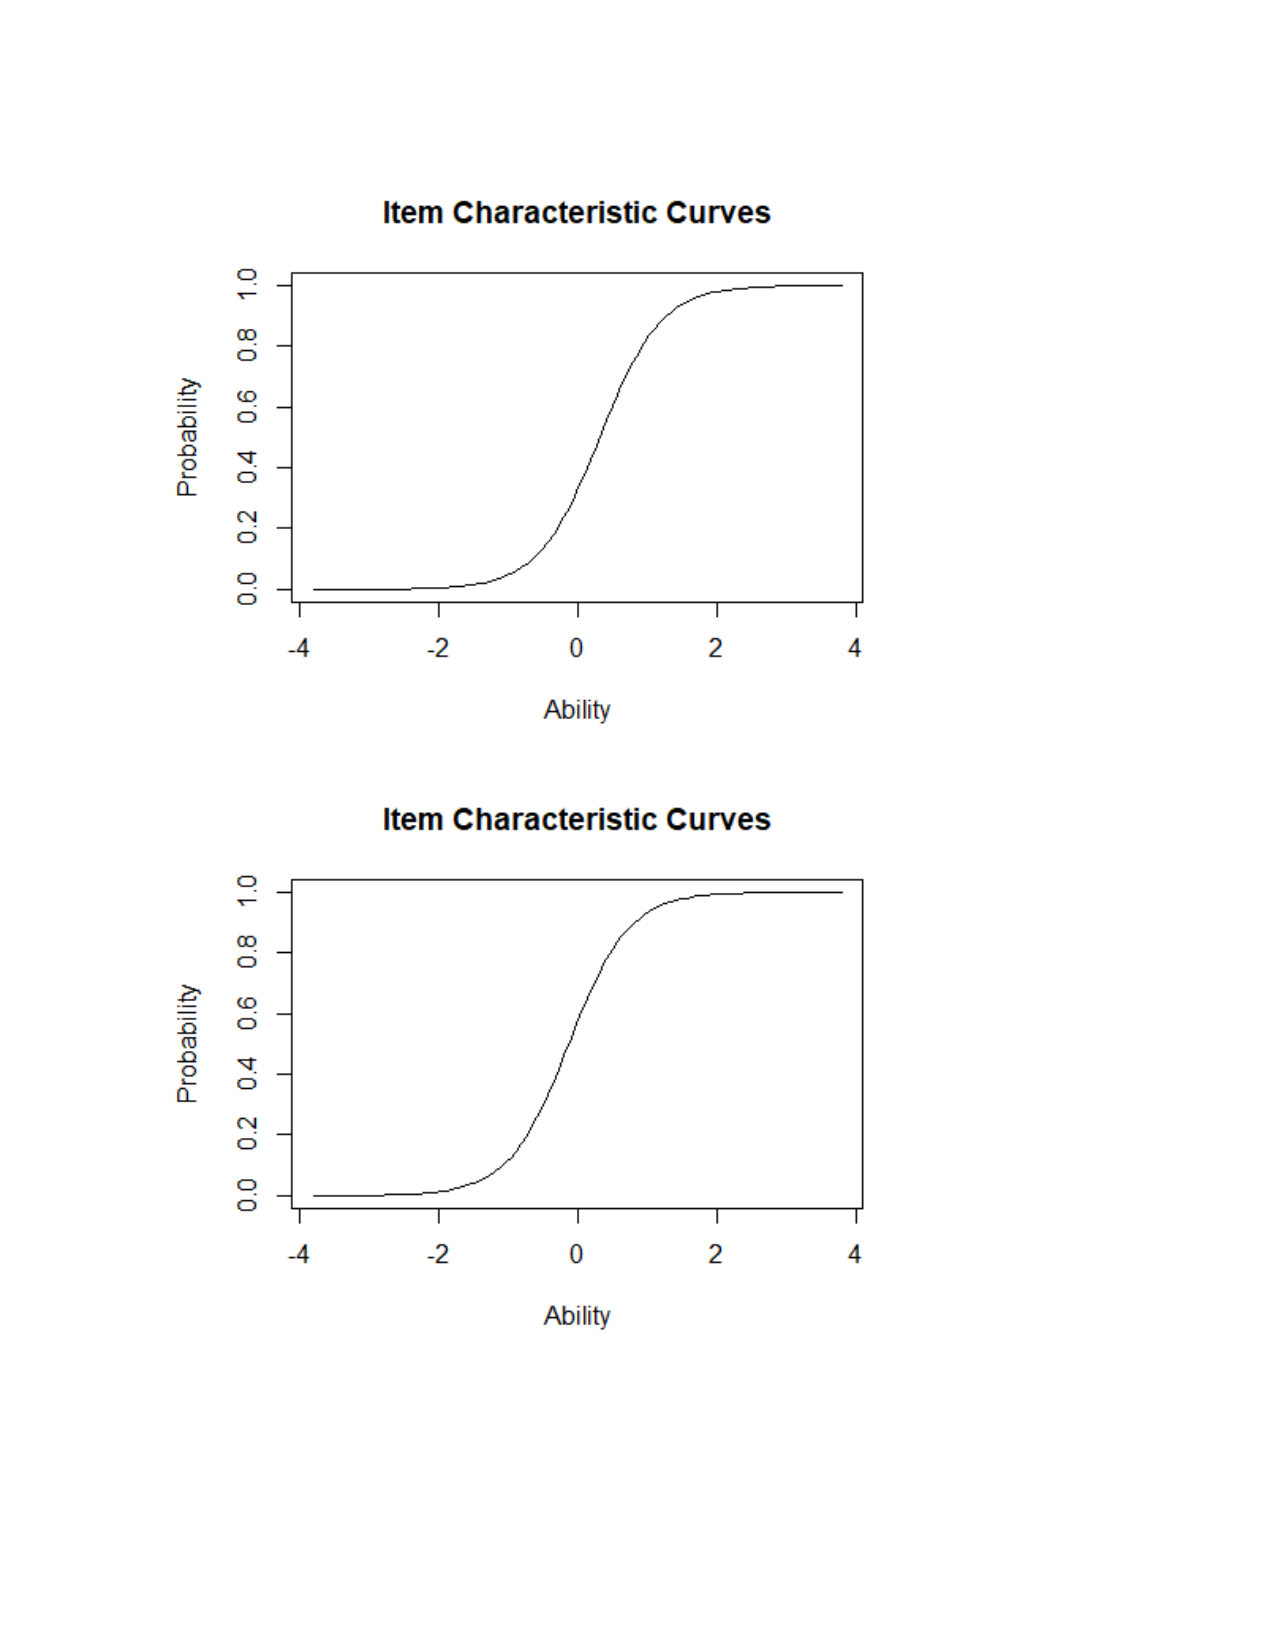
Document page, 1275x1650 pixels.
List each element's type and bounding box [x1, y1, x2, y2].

picture [168, 150, 927, 1363]
